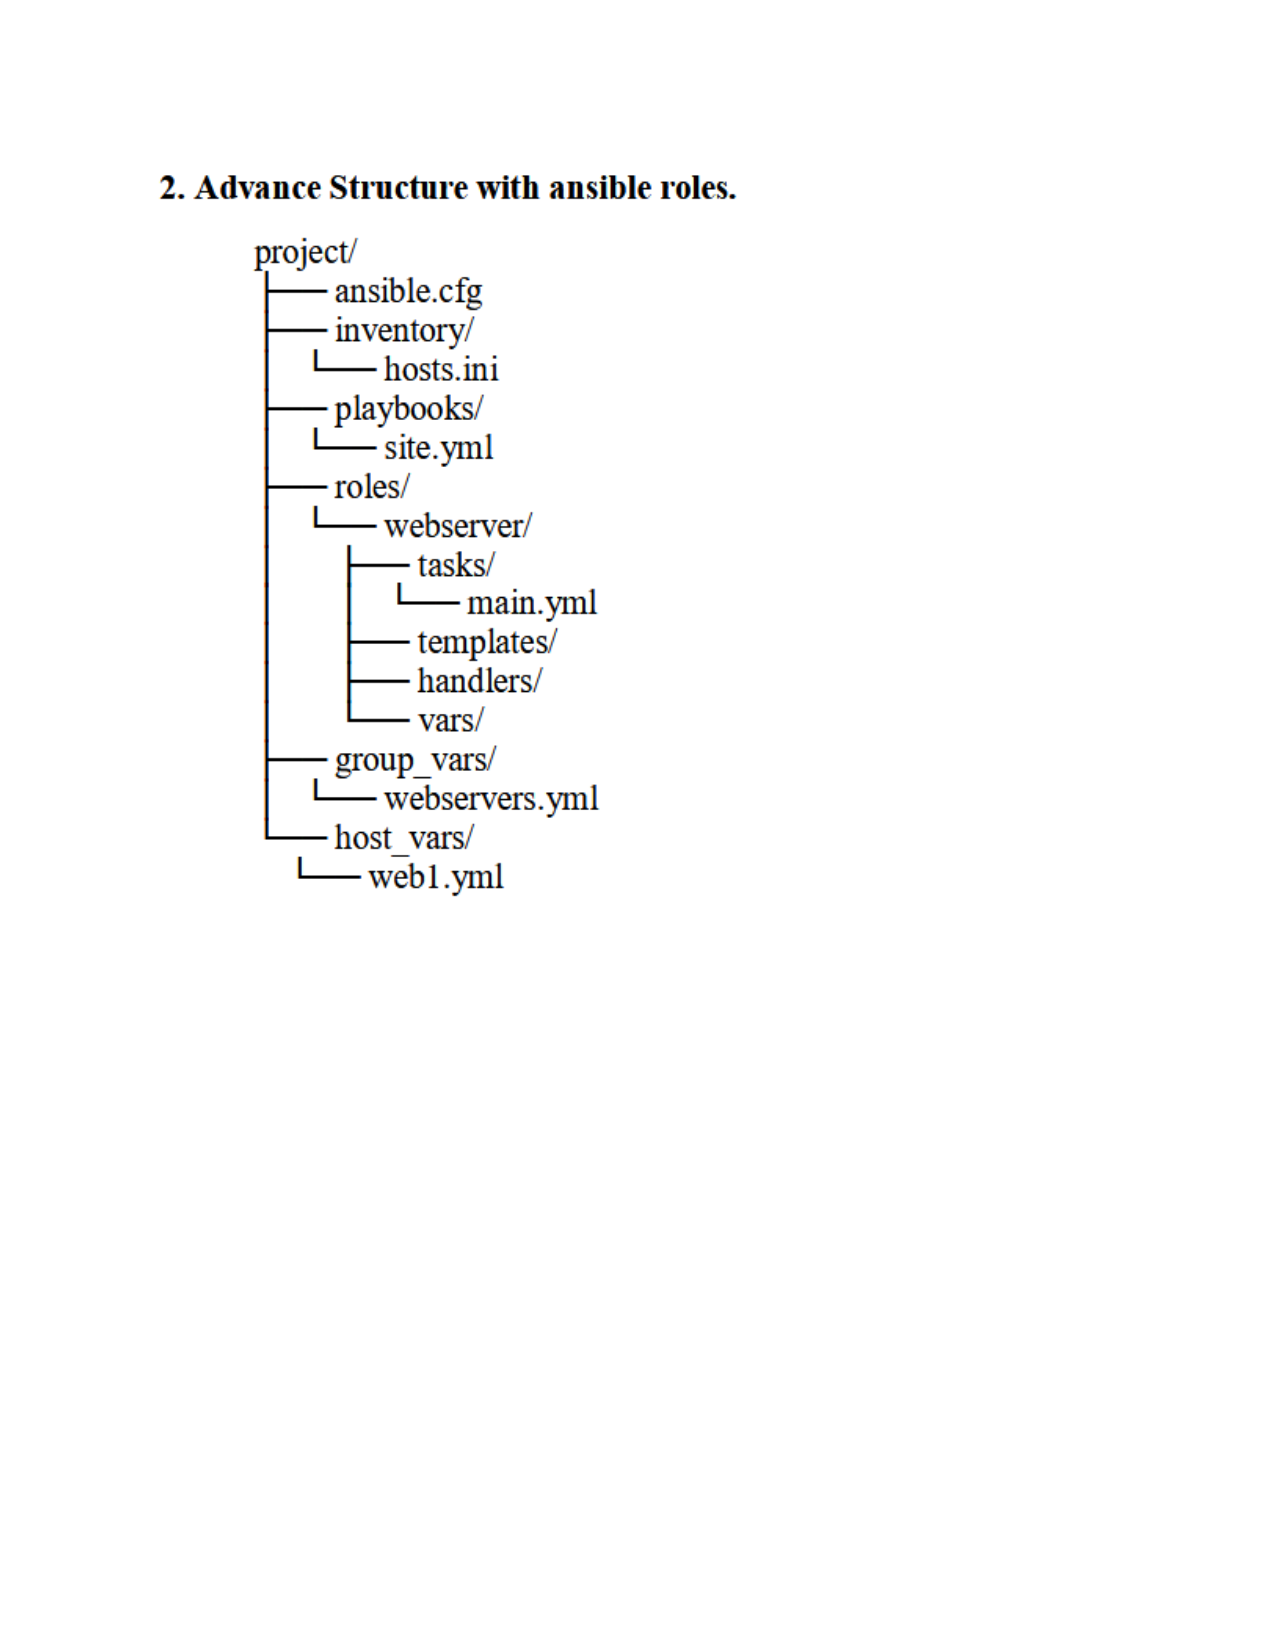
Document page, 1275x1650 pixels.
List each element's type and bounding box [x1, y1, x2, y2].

picture [153, 150, 752, 915]
